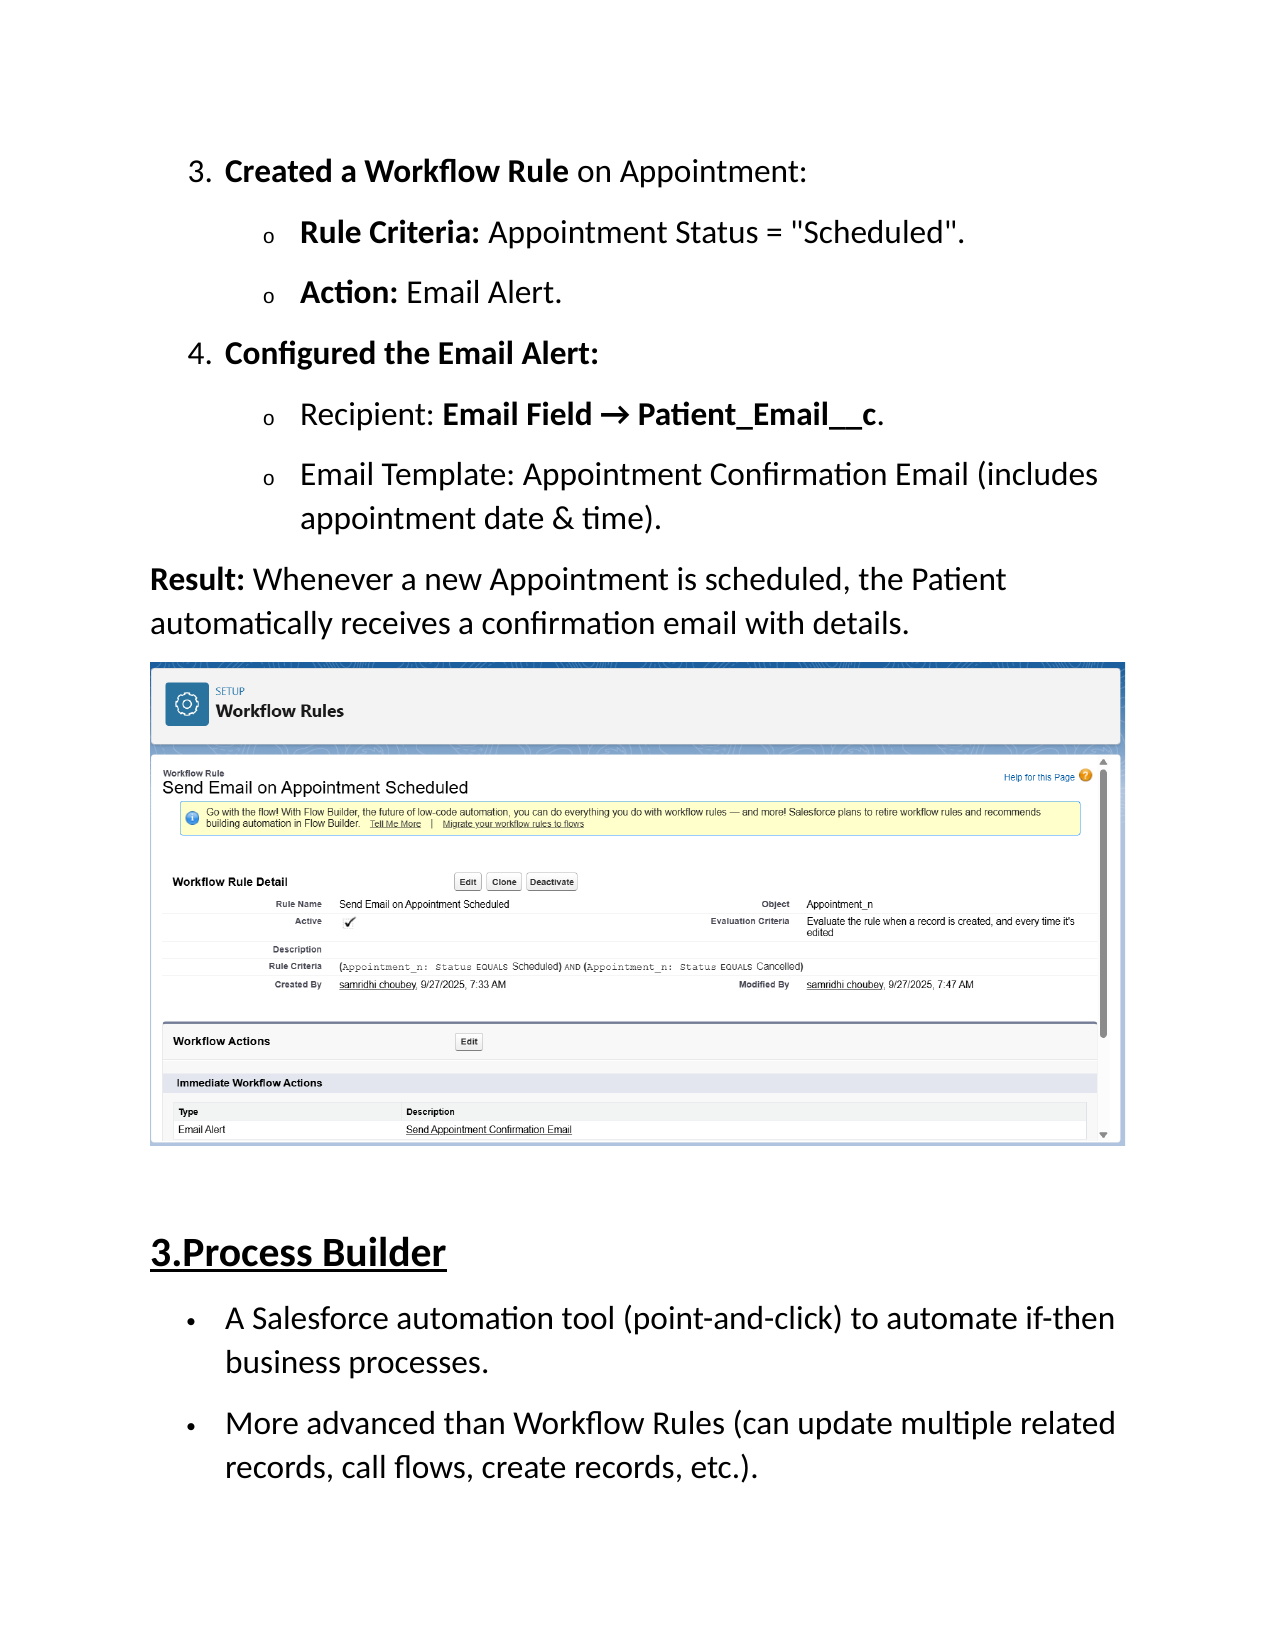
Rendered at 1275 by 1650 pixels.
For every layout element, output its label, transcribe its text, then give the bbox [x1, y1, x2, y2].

picture [150, 662, 1125, 1146]
list Rule Criteria: Appointment Status = "Scheduled". [262, 211, 1125, 251]
list Email Template: Appointment Confirmation Email (includes appointment date & time). [262, 453, 1125, 538]
list More advanced than Workflow Rules (can update multiple related records, call flows, create records, etc.). [187, 1402, 1125, 1486]
list Recipient: Email Field → Patient_Email__c. [262, 392, 1125, 433]
text 3.Process Builder [150, 1226, 1125, 1276]
list Configured the Email Alert: [187, 332, 1125, 373]
list Action: Email Alert. [262, 271, 1125, 312]
text Result: Whenever a new Appointment is scheduled, the Patient automatically receives a confirmation email with details. [150, 558, 1125, 642]
list Created a Workflow Rule on Appointment: [187, 150, 1125, 191]
list A Salesforce automation tool (point-and-click) to automate if-then business processes. [187, 1297, 1125, 1382]
